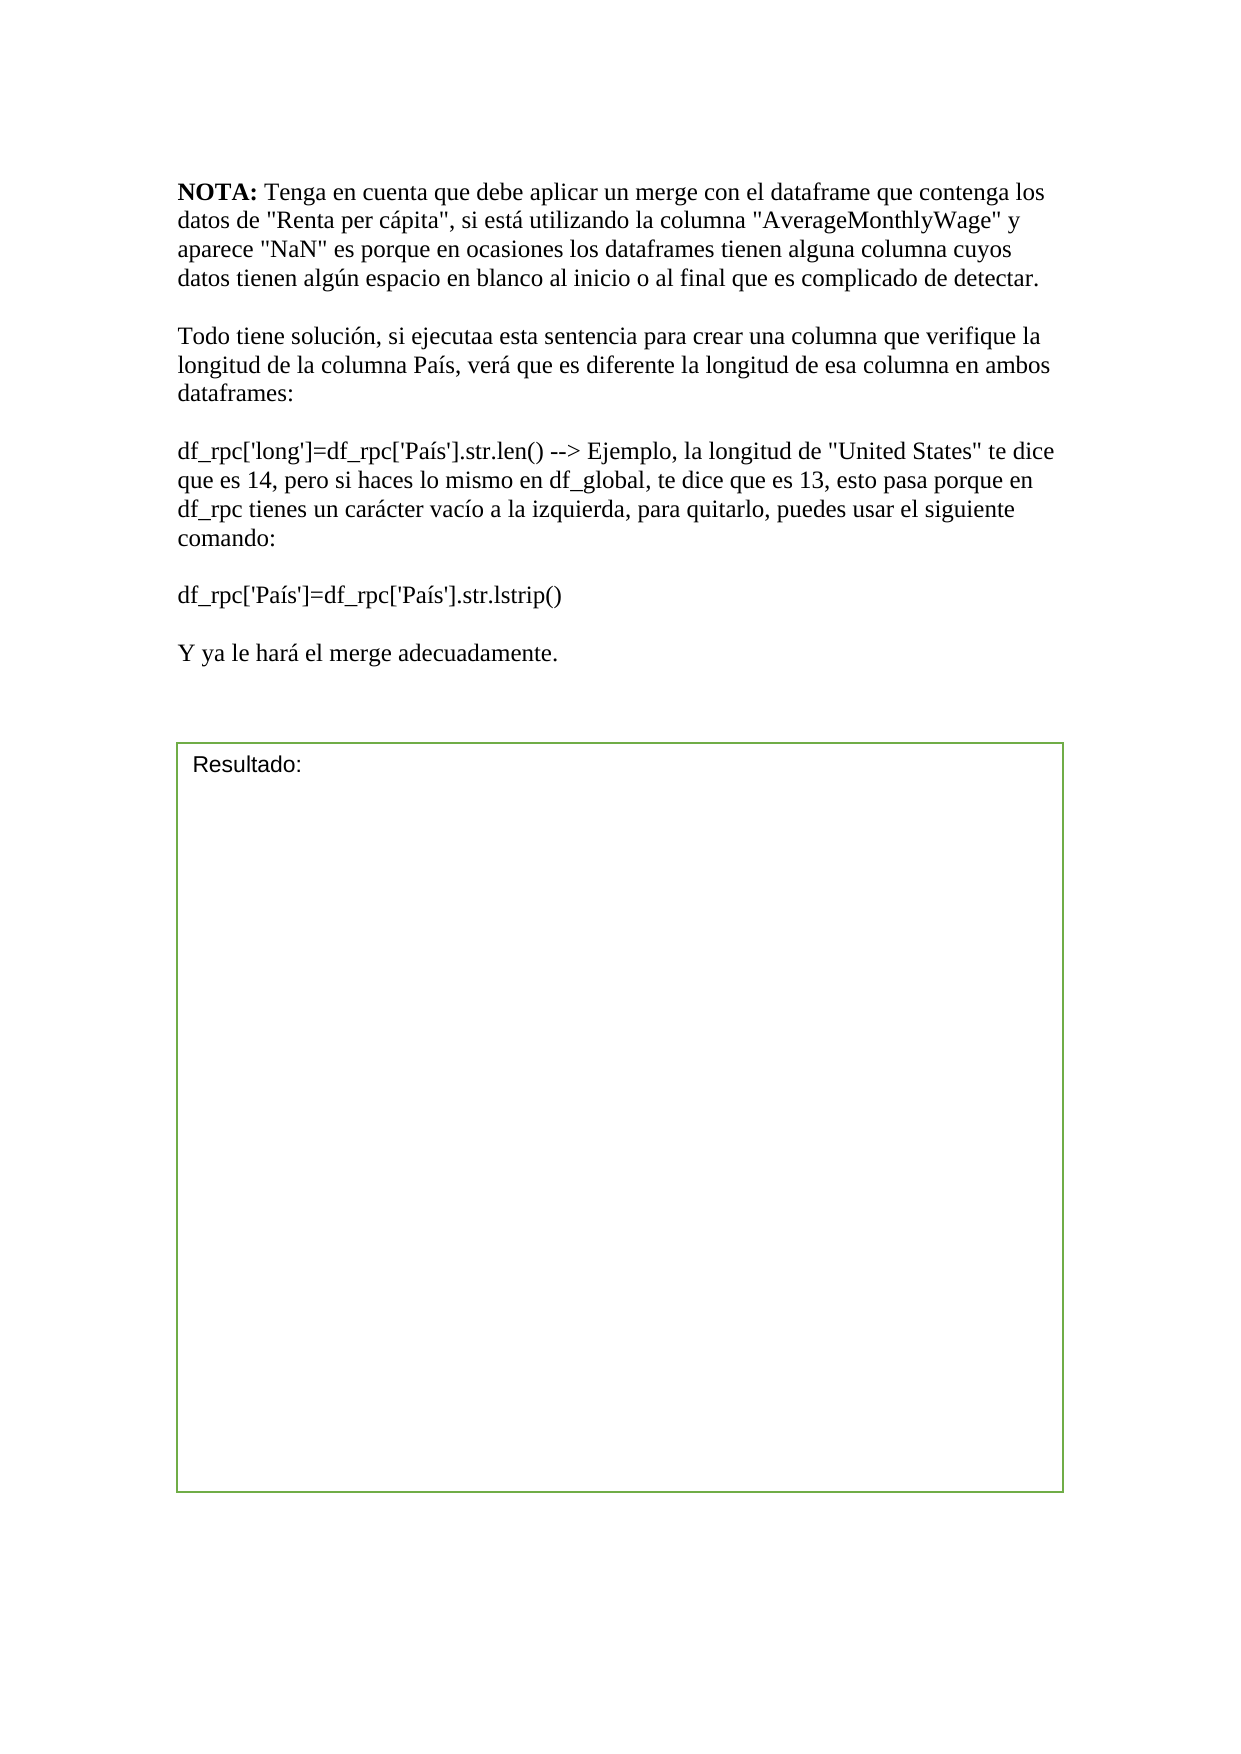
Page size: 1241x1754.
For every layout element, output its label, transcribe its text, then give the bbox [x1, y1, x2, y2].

text Y ya le hará el merge adecuadamente. [177, 638, 1063, 667]
text Todo tiene solución, si ejecutaa esta sentencia para crear una columna que verifique la longitud de la columna País, verá que es diferente la longitud de esa columna en ambos dataframes: [177, 321, 1063, 407]
text NOTA: Tenga en cuenta que debe aplicar un merge con el dataframe que contenga los datos de "Renta per cápita", si está utilizando la columna "AverageMonthlyWage" y aparece "NaN" es porque en ocasiones los dataframes tienen alguna columna cuyos datos tienen algún espacio en blanco al inicio o al final que es complicado de detectar. [177, 177, 1063, 292]
text df_rpc['País']=df_rpc['País'].str.lstrip() [177, 581, 1063, 609]
text df_rpc['long']=df_rpc['País'].str.len() --> Ejemplo, la longitud de "United States" te dice que es 14, pero si haces lo mismo en df_global, te dice que es 13, esto pasa porque en df_rpc tienes un carácter vacío a la izquierda, para quitarlo, puedes usar el siguiente comando: [177, 436, 1063, 551]
